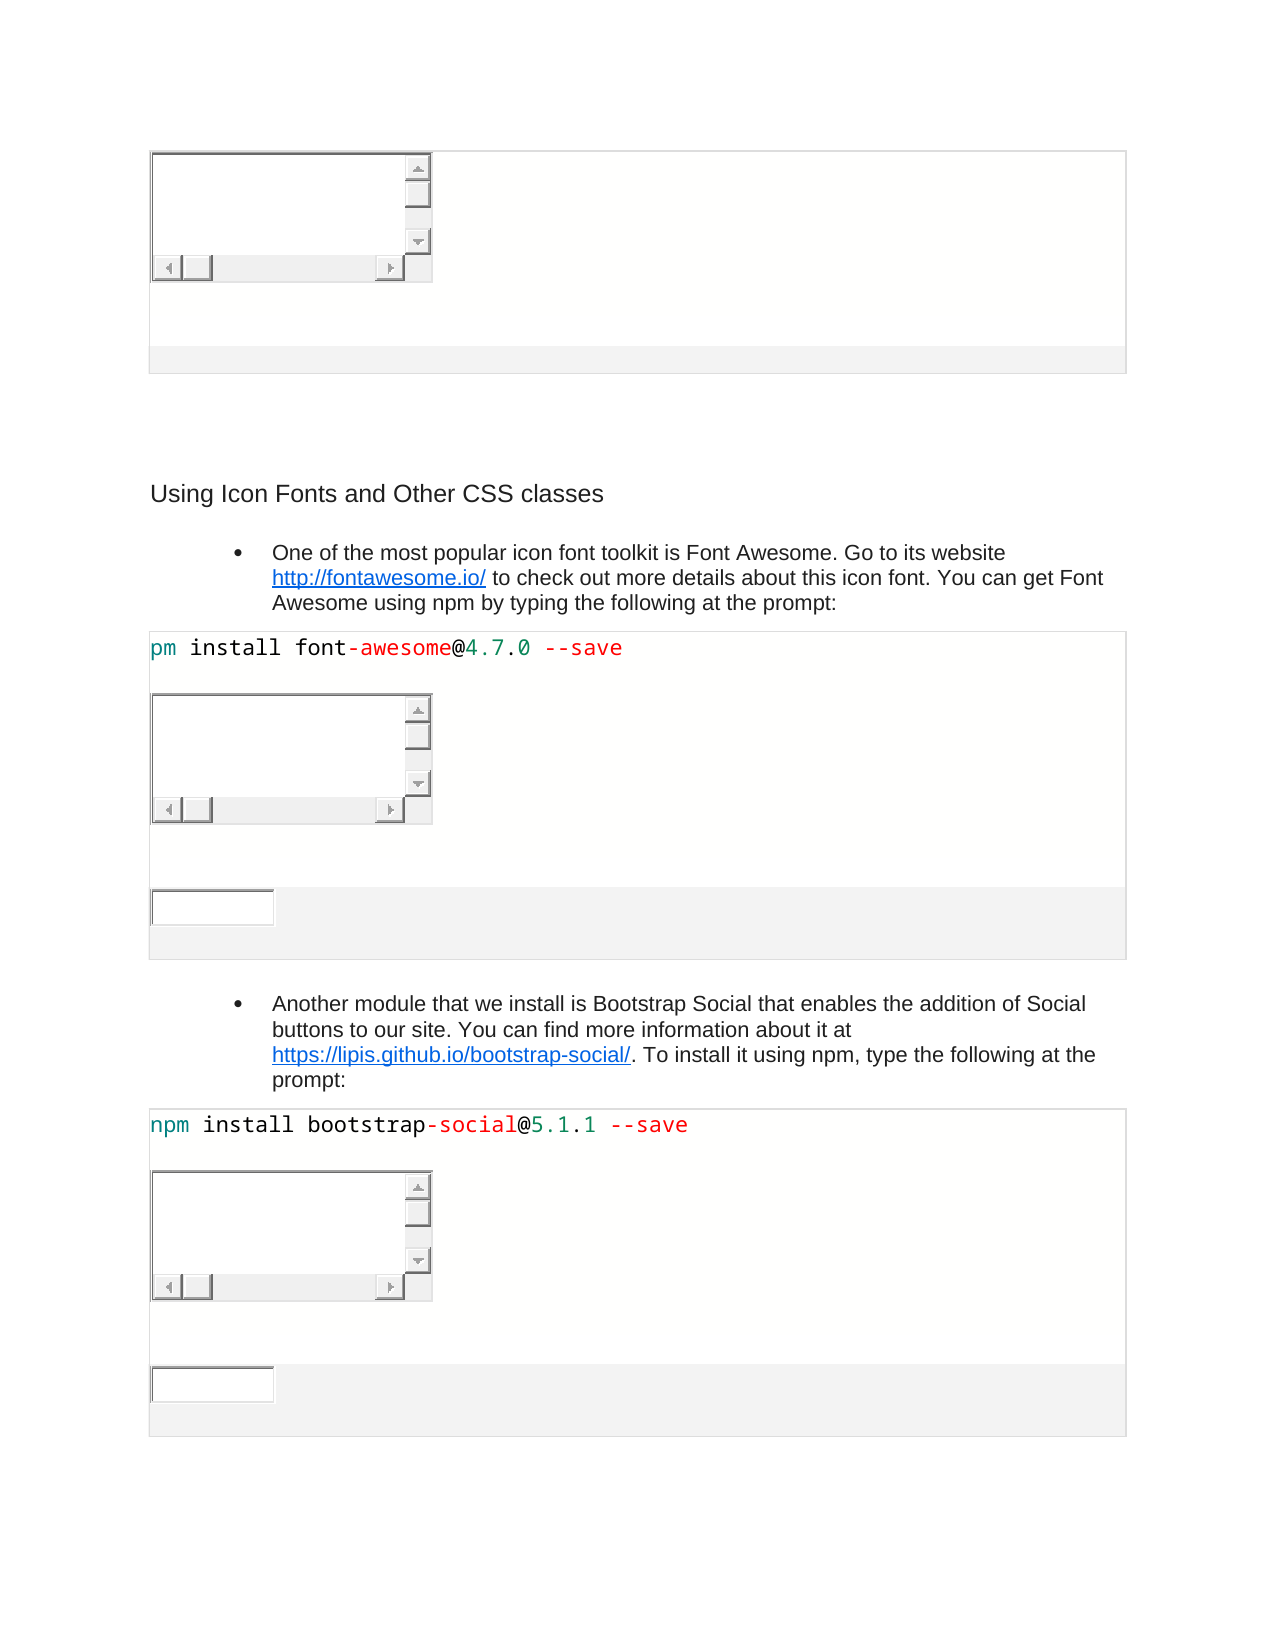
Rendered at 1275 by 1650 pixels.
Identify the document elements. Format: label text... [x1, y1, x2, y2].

text npm install bootstrap-social@5.1.1 --save [150, 1110, 1125, 1139]
list One of the most popular icon font toolkit is Font Awesome. Go to its website http://fontawesome.io/ to check out more details about this icon font. You can get Font Awesome using npm by typing the following at the prompt: [234, 539, 1125, 615]
list Another module that we install is Bootstrap Social that enables the addition of Social buttons to our site. You can find more information about it at https://lipis.github.io/bootstrap-social/. To install it using npm, type the following at the prompt: [234, 991, 1125, 1092]
text pm install font-awesome@4.7.0 --save [150, 632, 1125, 662]
text Using Icon Fonts and Other CSS classes [150, 479, 1125, 508]
